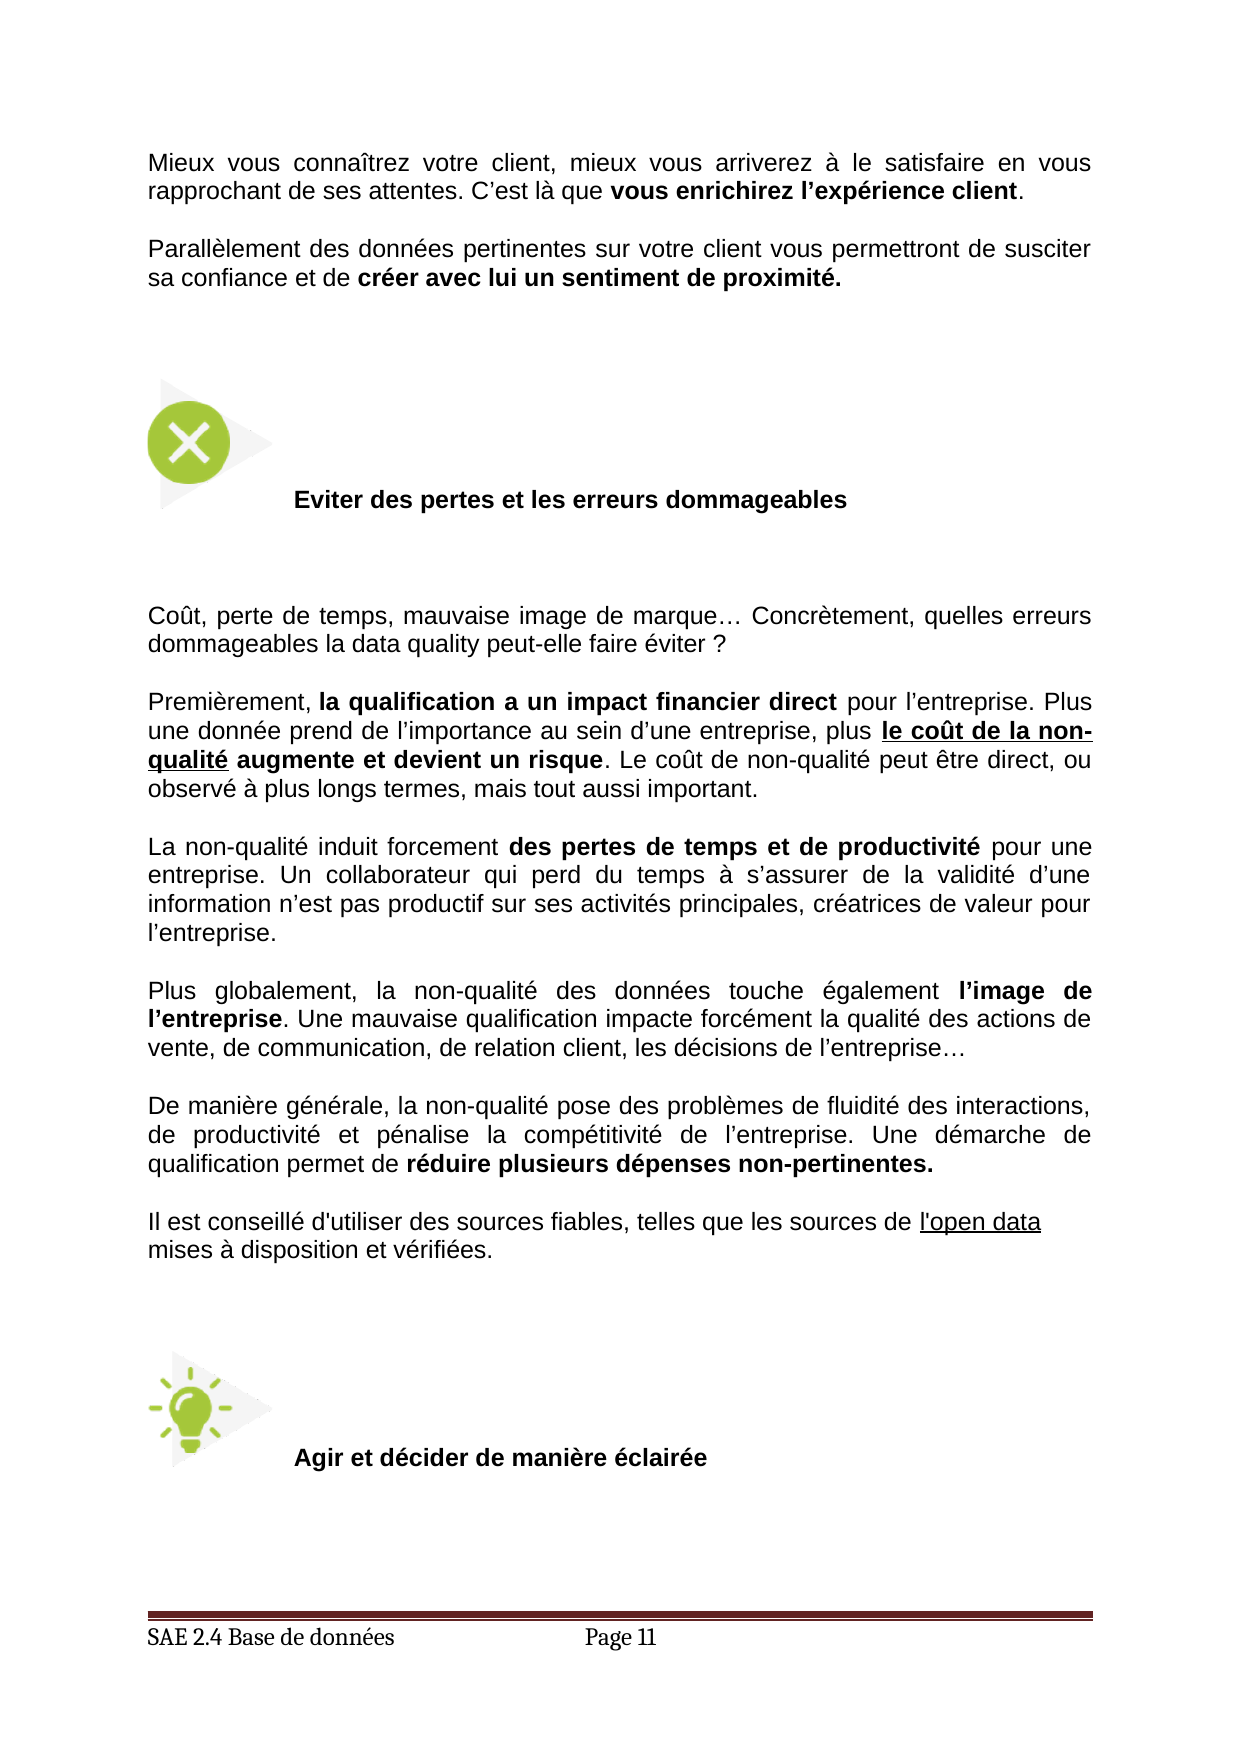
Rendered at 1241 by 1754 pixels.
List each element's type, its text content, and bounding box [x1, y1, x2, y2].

picture [147, 1351, 273, 1467]
text Plus globalement, la non-qualité des données touche également l’image de l’entreprise. Une mauvaise qualification impacte forcément la qualité des actions de vente, de communication, de relation client, les décisions de l’entreprise… [148, 976, 1093, 1062]
text Eviter des pertes et les erreurs dommageables [148, 379, 1093, 513]
text La non-qualité induit forcement des pertes de temps et de productivité pour une entreprise. Un collaborateur qui perd du temps à s’assurer de la validité d’une information n’est pas productif sur ses activités principales, créatrices de valeur pour l’entreprise. [148, 831, 1093, 946]
text De manière générale, la non-qualité pose des problèmes de fluidité des interactions, de productivité et pénalise la compétitivité de l’entreprise. Une démarche de qualification permet de réduire plusieurs dépenses non-pertinentes. [148, 1091, 1093, 1177]
text Parallèlement des données pertinentes sur votre client vous permettront de susciter sa confiance et de créer avec lui un sentiment de proximité. [148, 234, 1093, 292]
text Mieux vous connaîtrez votre client, mieux vous arriverez à le satisfaire en vous rapprochant de ses attentes. C’est là que vous enrichirez l’expérience client. [148, 148, 1093, 205]
text Coût, perte de temps, mauvaise image de marque… Concrètement, quelles erreurs dommageables la data quality peut-elle faire éviter ? [148, 601, 1093, 658]
text Il est conseillé d'utiliser des sources fiables, telles que les sources de l'open data mises à disposition et vérifiées. [148, 1206, 1093, 1264]
text Premièrement, la qualification a un impact financier direct pour l’entreprise. Plus une donnée prend de l’importance au sein d’une entreprise, plus le coût de la non-qualité augmente et devient un risque. Le coût de non-qualité peut être direct, ou observé à plus longs termes, mais tout aussi important. [148, 687, 1093, 802]
text Agir et décider de manière éclairée [148, 1351, 1093, 1472]
picture [147, 378, 273, 509]
